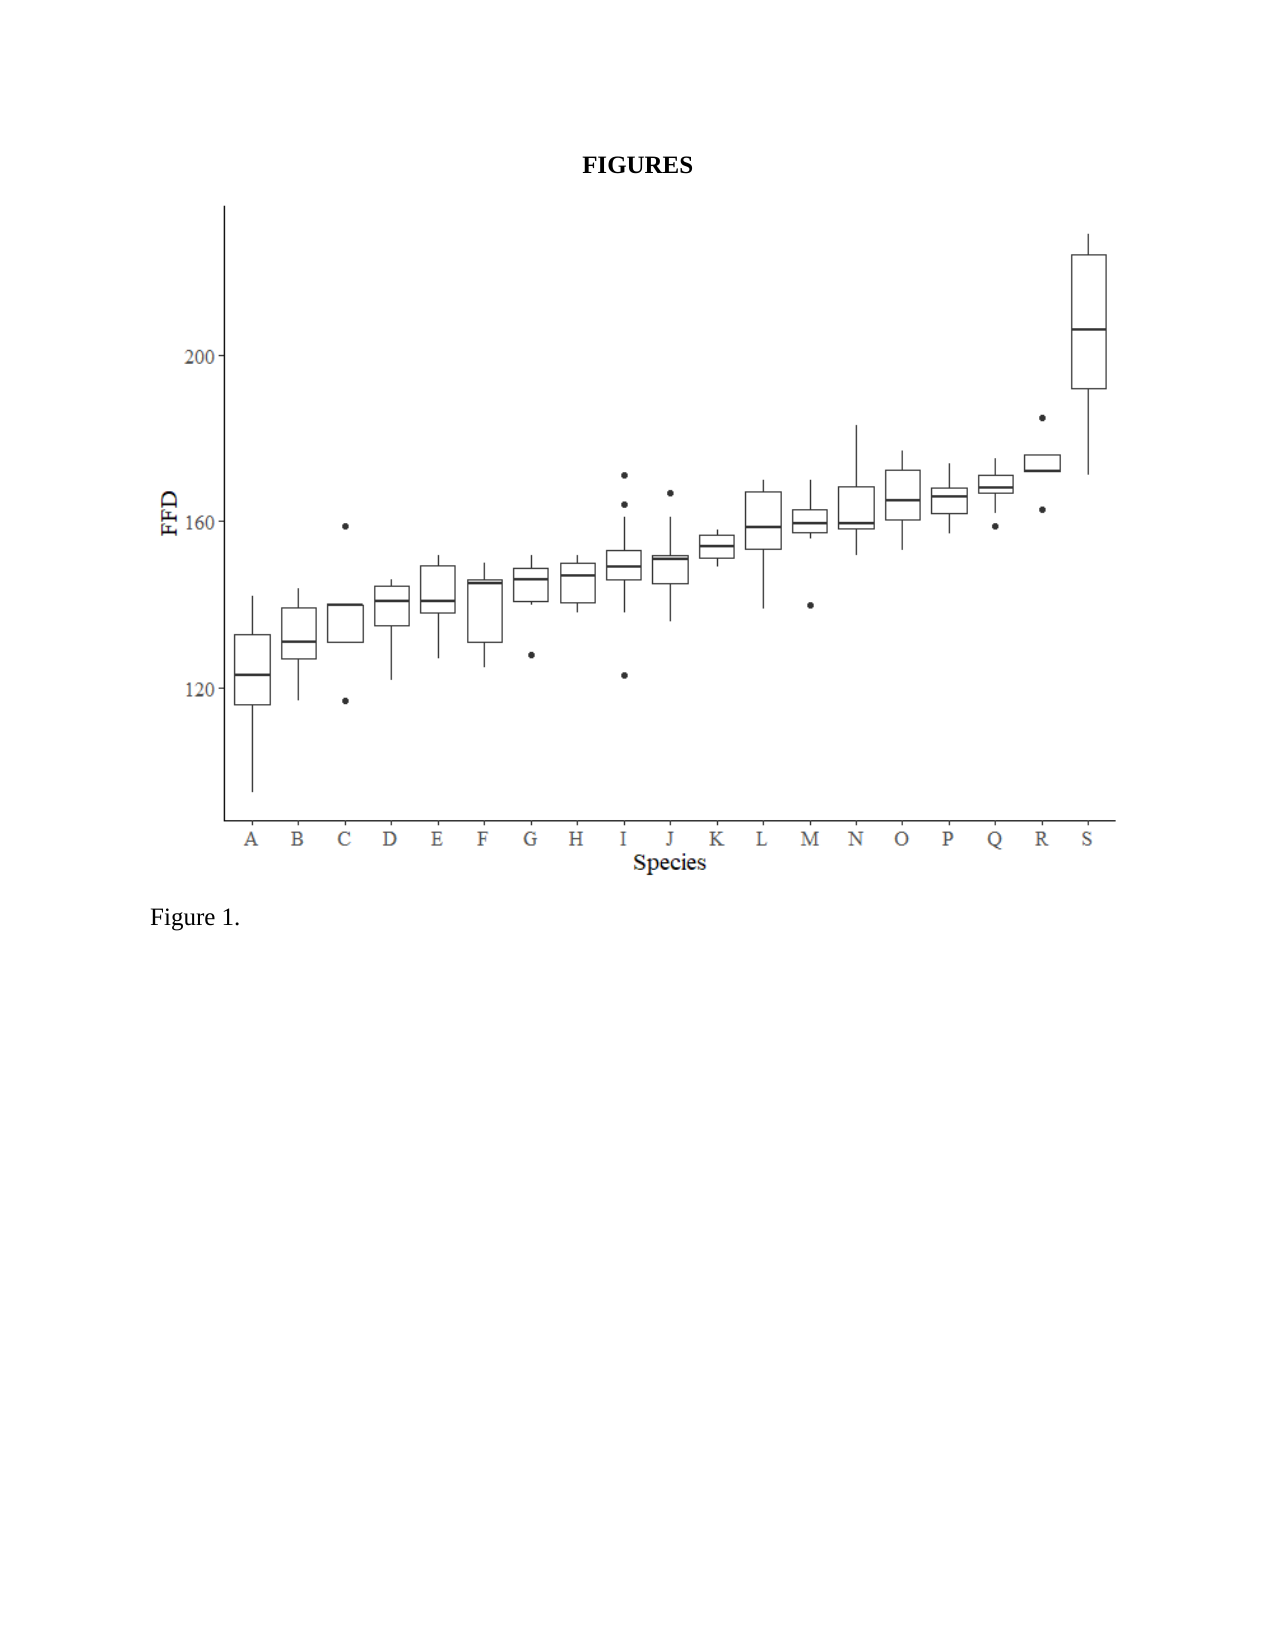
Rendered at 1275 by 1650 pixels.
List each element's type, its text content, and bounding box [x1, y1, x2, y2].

picture [150, 197, 1125, 884]
text FIGURES [150, 150, 1125, 179]
text Figure 1. [150, 902, 1125, 931]
